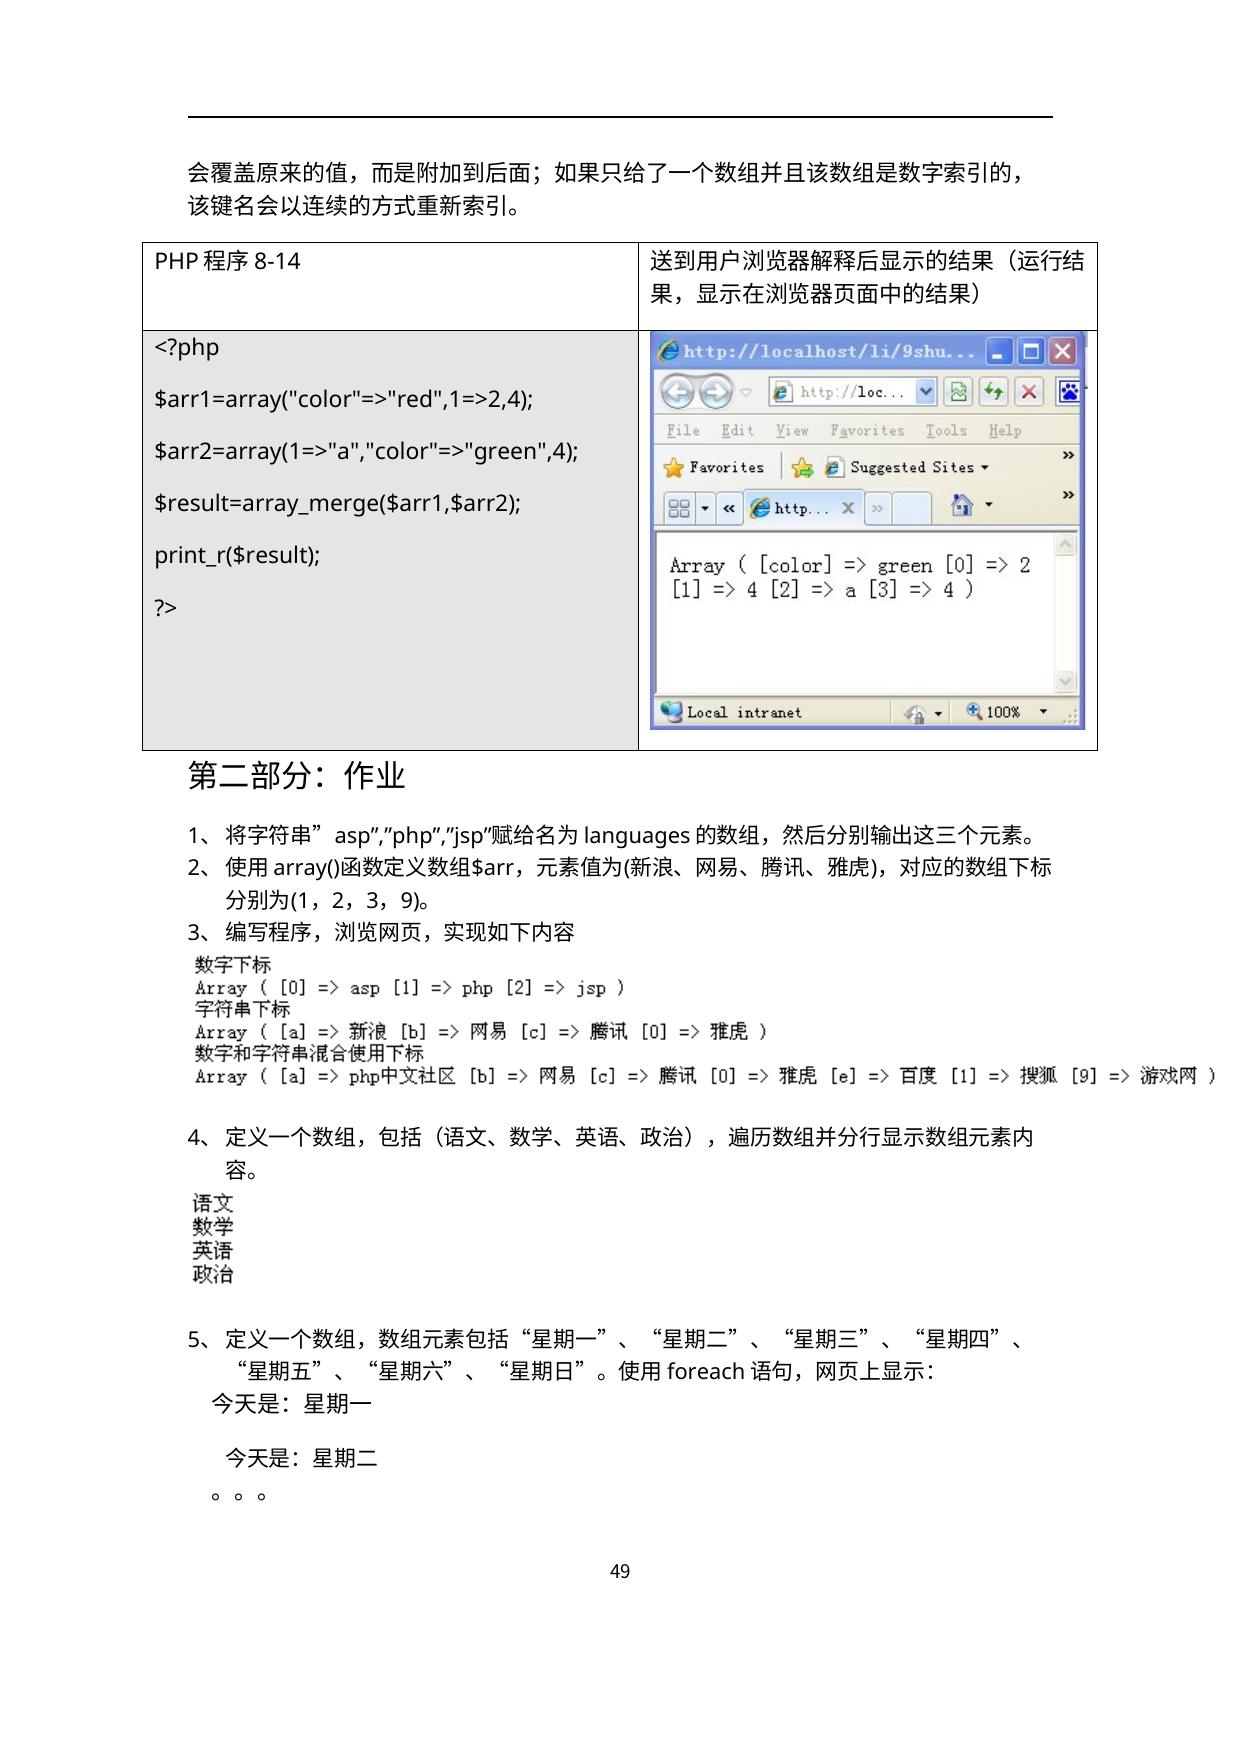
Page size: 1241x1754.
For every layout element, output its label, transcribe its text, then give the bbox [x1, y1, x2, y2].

list 使用array()函数定义数组$arr，元素值为(新浪、网易、腾讯、雅虎)，对应的数组下标分别为(1，2，3，9)。 [187, 850, 1053, 915]
list 将字符串”asp”,”php”,”jsp”赋给名为languages的数组，然后分别输出这三个元素。 [187, 817, 1053, 850]
list 今天是：星期二 [225, 1440, 1053, 1473]
list 定义一个数组，数组元素包括“星期一”、“星期二”、“星期三”、“星期四”、“星期五”、“星期六”、“星期日”。使用foreach语句，网页上显示： [187, 1321, 1053, 1386]
picture [187, 947, 1229, 1099]
text 第二部分：作业 [187, 751, 1053, 797]
picture [650, 331, 1088, 730]
list 定义一个数组，包括（语文、数学、英语、政治），遍历数组并分行显示数组元素内容。 [187, 1120, 1053, 1185]
table_cell <?php $arr1=array("color"=>"red",1=>2,4); $arr2=array(1=>"a","color"=>"green",4); $result=array_merge($arr1,$arr2); print_r($result); ?> [143, 331, 638, 750]
list 编写程序，浏览网页，实现如下内容 [187, 915, 1053, 947]
table_header 送到用户浏览器解释后显示的结果（运行结果，显示在浏览器页面中的结果） [639, 243, 1097, 330]
text 。。。 [187, 1473, 1053, 1506]
text 今天是：星期一 [187, 1386, 1053, 1419]
table_cell [639, 331, 1097, 750]
picture [187, 1184, 249, 1301]
table_header PHP程序8-14 [143, 243, 638, 330]
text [187, 154, 1053, 221]
